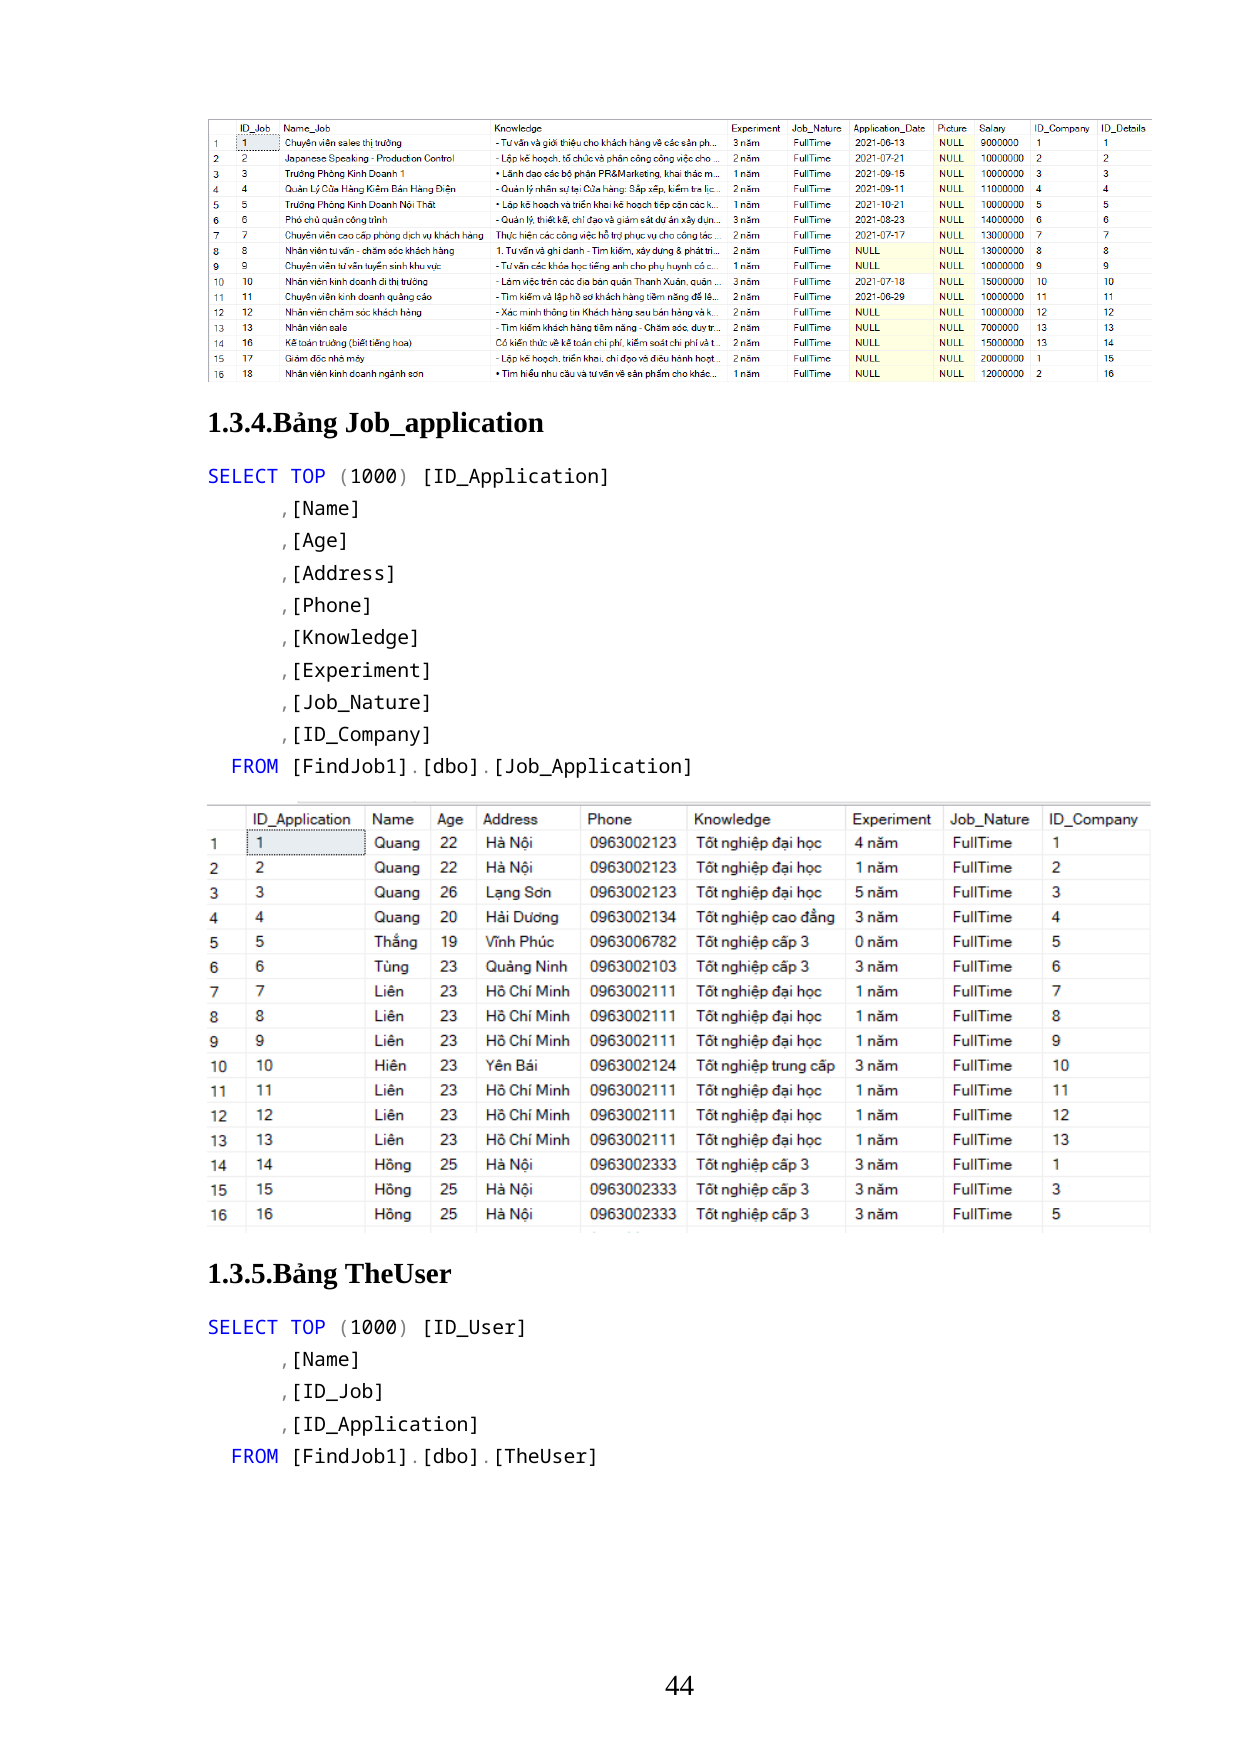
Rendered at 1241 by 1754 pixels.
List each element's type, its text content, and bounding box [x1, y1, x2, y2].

text SELECT TOP (1000) [ID_User] [207, 1313, 1152, 1340]
text FROM [FindJob1].[dbo].[Job_Application] [207, 753, 1152, 780]
text SELECT TOP (1000) [ID_Application] [207, 462, 1152, 489]
subtitle 1.3.4.Bảng Job_application [207, 405, 1152, 439]
text ,[Name] [207, 494, 1152, 521]
text ,[Age] [207, 527, 1152, 554]
text ,[ID_Company] [207, 720, 1152, 747]
text ,[Job_Nature] [207, 688, 1152, 715]
text ,[Experiment] [207, 656, 1152, 683]
text FROM [FindJob1].[dbo].[TheUser] [207, 1442, 1152, 1469]
picture [207, 118, 1152, 382]
picture [207, 801, 1151, 1233]
text ,[ID_Job] [207, 1378, 1152, 1405]
text ,[Name] [207, 1345, 1152, 1372]
text ,[Knowledge] [207, 623, 1152, 651]
text ,[ID_Application] [207, 1410, 1152, 1437]
subtitle 1.3.5.Bảng TheUser [207, 1256, 1152, 1290]
text ,[Address] [207, 559, 1152, 586]
text ,[Phone] [207, 591, 1152, 618]
